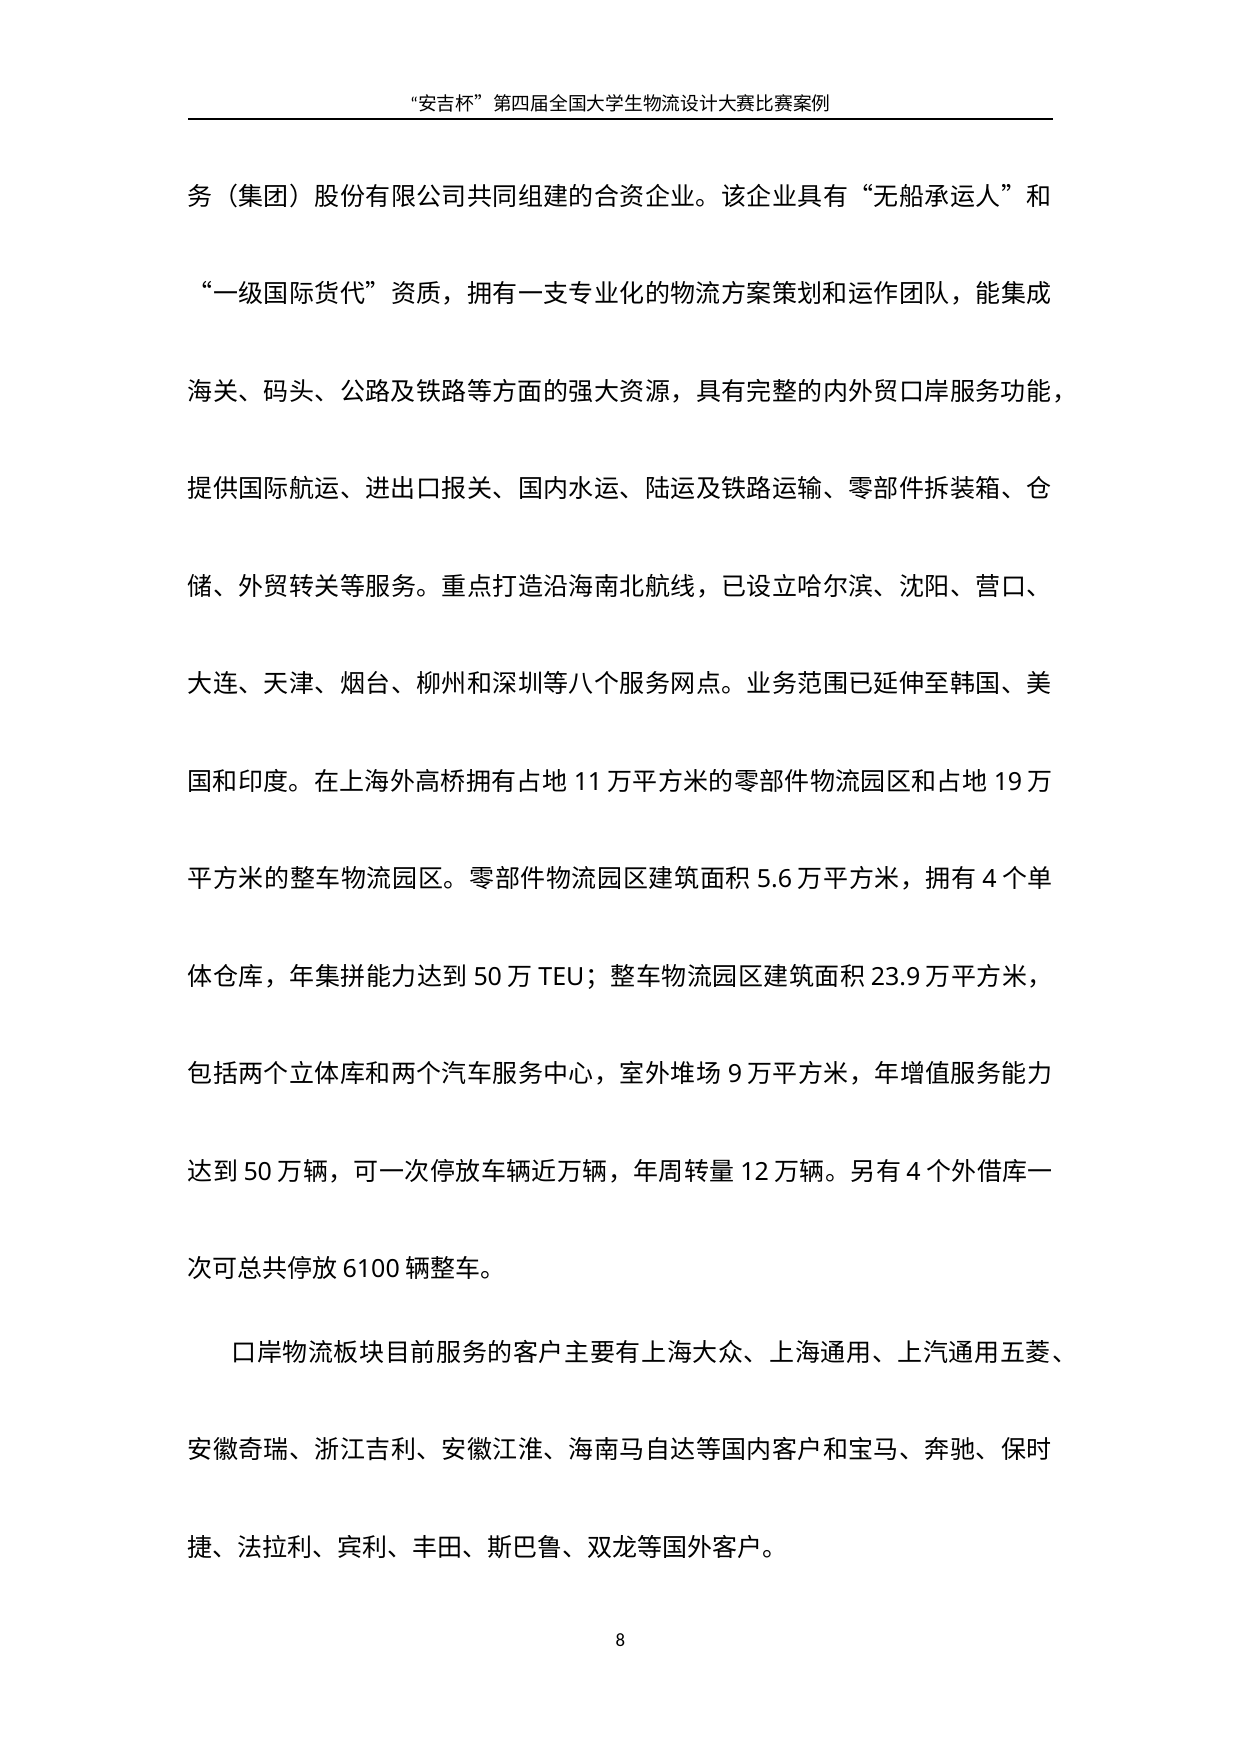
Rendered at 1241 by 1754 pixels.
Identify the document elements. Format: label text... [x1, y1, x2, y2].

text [187, 162, 1053, 1299]
text 口岸物流板块目前服务的客户主要有上海大众、上海通用、上汽通用五菱、安徽奇瑞、浙江吉利、安徽江淮、海南马自达等国内客户和宝马、奔驰、保时捷、法拉利、宾利、丰田、斯巴鲁、双龙等国外客户。 [187, 1318, 1053, 1578]
